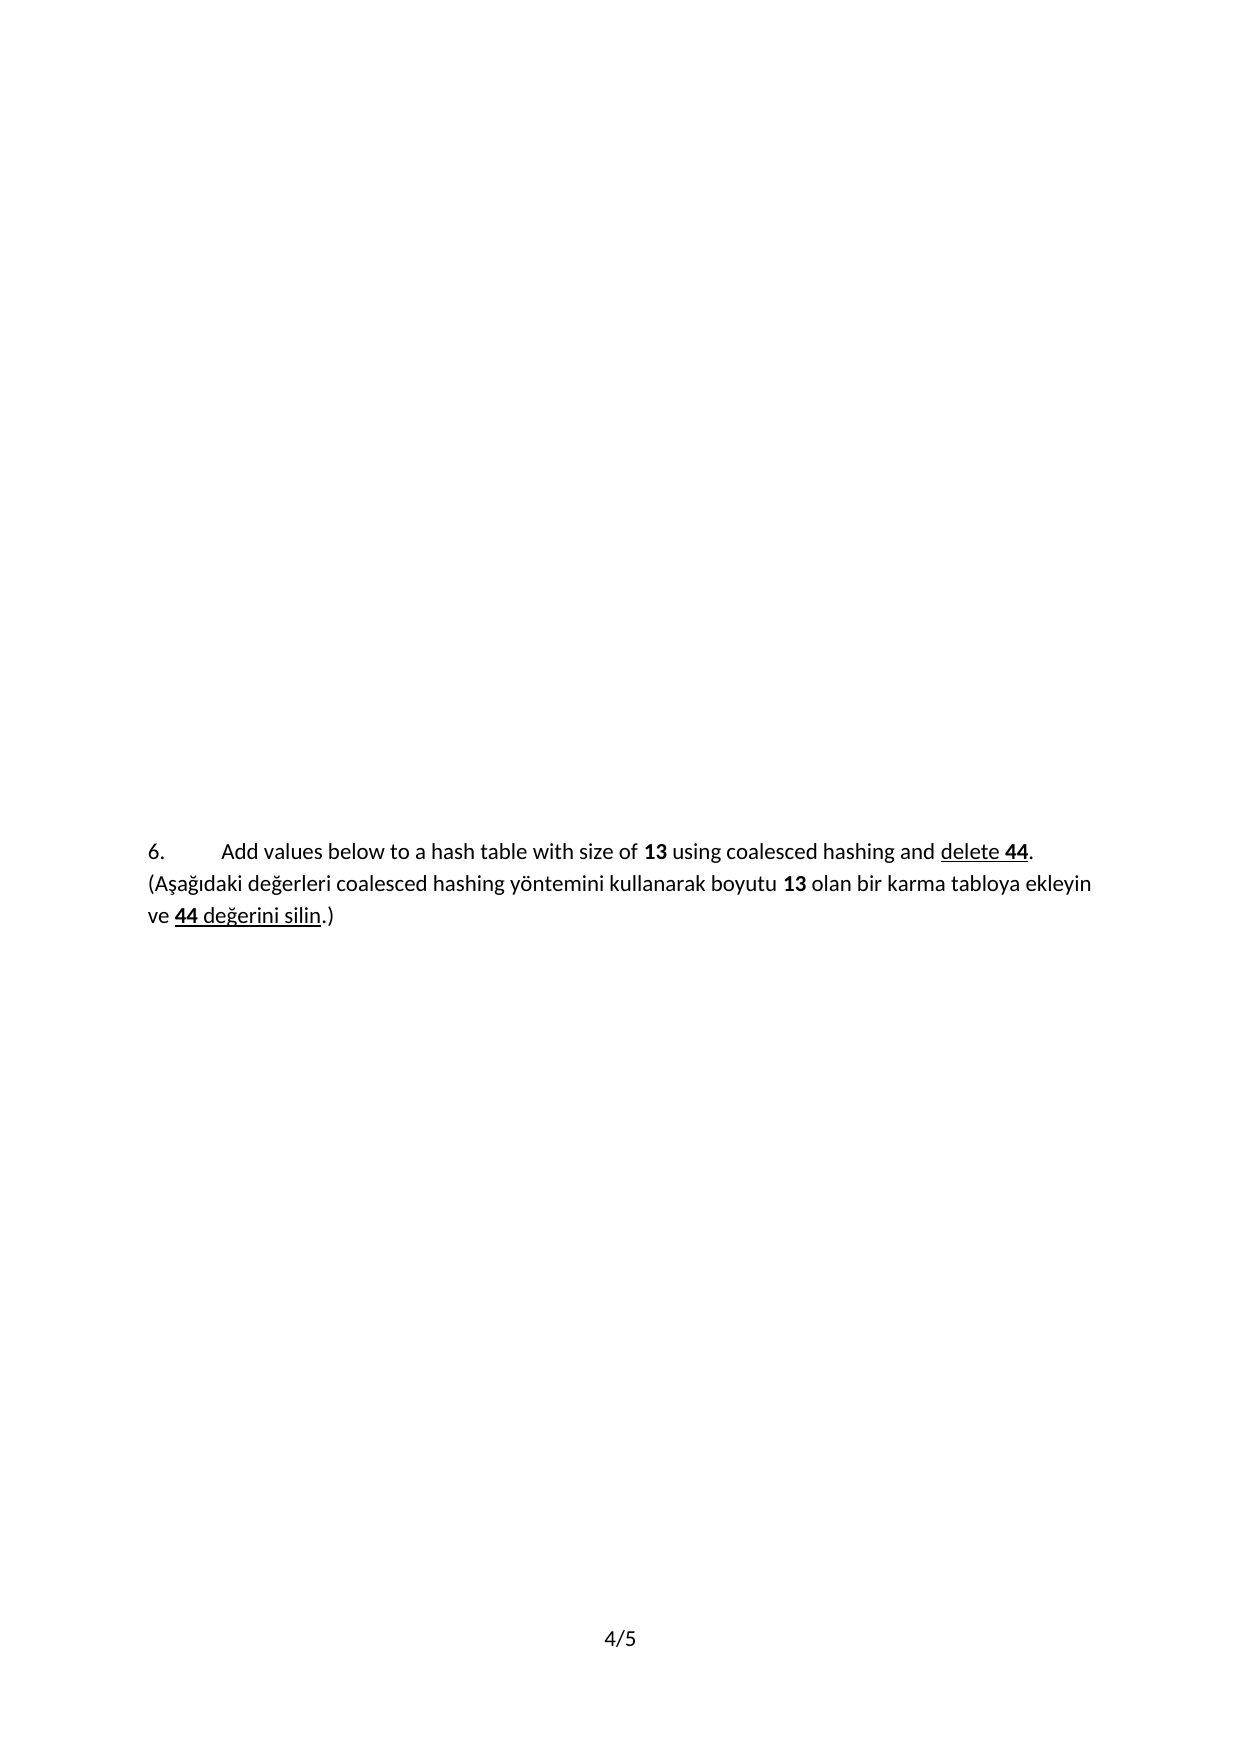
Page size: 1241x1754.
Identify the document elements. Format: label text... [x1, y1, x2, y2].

list Add values below to a hash table with size of 13 using coalesced hashing and delete 44.(Aşağıdaki değerleri coalesced hashing yöntemini kullanarak boyutu 13 olan bir karma tabloya ekleyin ve 44 değerini silin.) [148, 837, 1093, 929]
